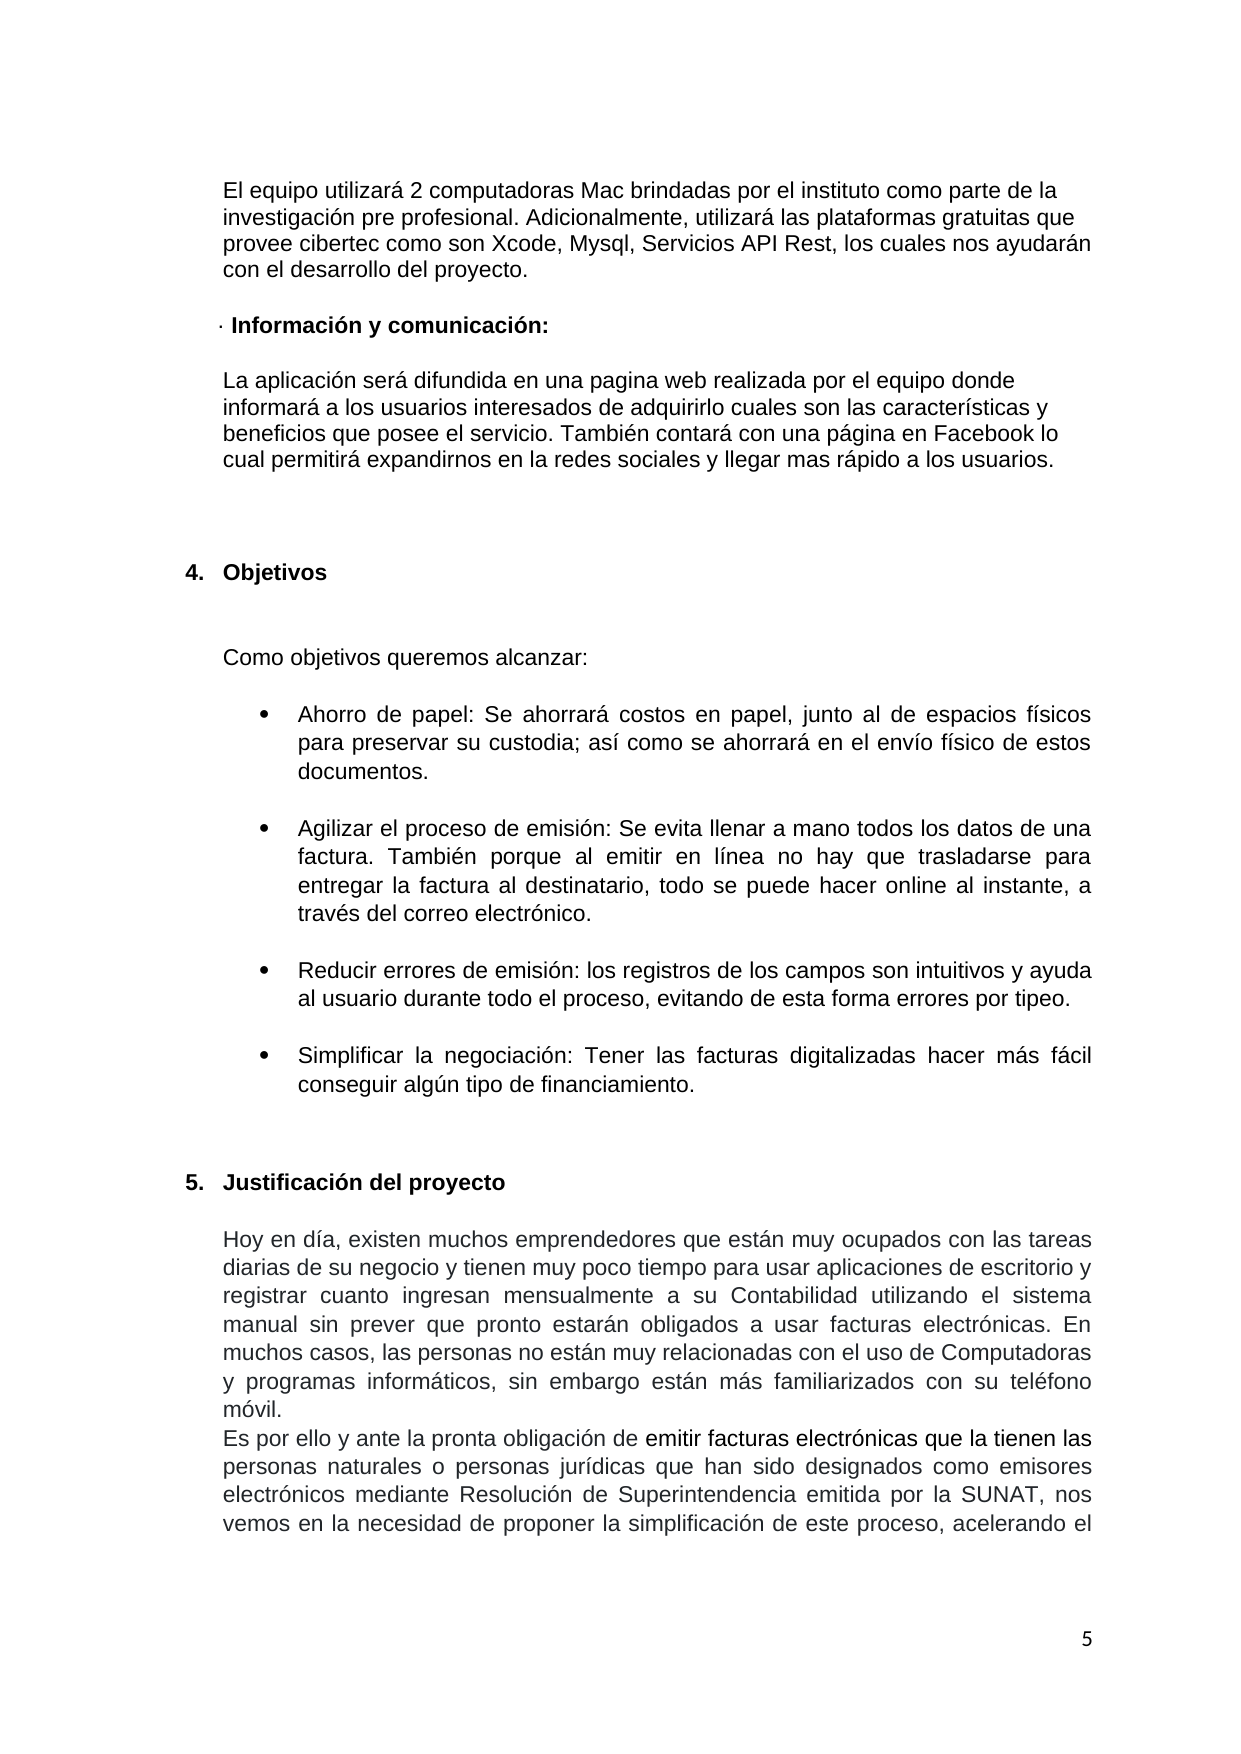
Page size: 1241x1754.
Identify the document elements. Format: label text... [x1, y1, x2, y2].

text · Información y comunicación: [185, 312, 1092, 338]
list Ahorro de papel: Se ahorrará costos en papel, junto al de espacios físicos para preservar su custodia; así como se ahorrará en el envío físico de estos documentos. [260, 701, 1092, 784]
list Justificación del proyecto [185, 1169, 1092, 1195]
list Agilizar el proceso de emisión: Se evita llenar a mano todos los datos de una factura. También porque al emitir en línea no hay que trasladarse para entregar la factura al destinatario, todo se puede hacer online al instante, a través del correo electrónico. [260, 815, 1092, 926]
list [223, 1424, 1092, 1453]
list Como objetivos queremos alcanzar: [223, 644, 1092, 670]
text La aplicación será difundida en una pagina web realizada por el equipo donde informará a los usuarios interesados de adquirirlo cuales son las características y beneficios que posee el servicio. También contará con una página en Facebook lo cual permitirá expandirnos en la redes sociales y llegar mas rápido a los usuarios. [223, 367, 1092, 473]
text El equipo utilizará 2 computadoras Mac brindadas por el instituto como parte de la investigación pre profesional. Adicionalmente, utilizará las plataformas gratuitas que provee cibertec como son Xcode, Mysql, Servicios API Rest, los cuales nos ayudarán con el desarrollo del proyecto. [223, 177, 1092, 283]
list Objetivos [185, 559, 1092, 585]
list Simplificar la negociación: Tener las facturas digitalizadas hacer más fácil conseguir algún tipo de financiamiento. [260, 1042, 1092, 1097]
list Reducir errores de emisión: los registros de los campos son intuitivos y ayuda al usuario durante todo el proceso, evitando de esta forma errores por tipeo. [260, 957, 1092, 1012]
